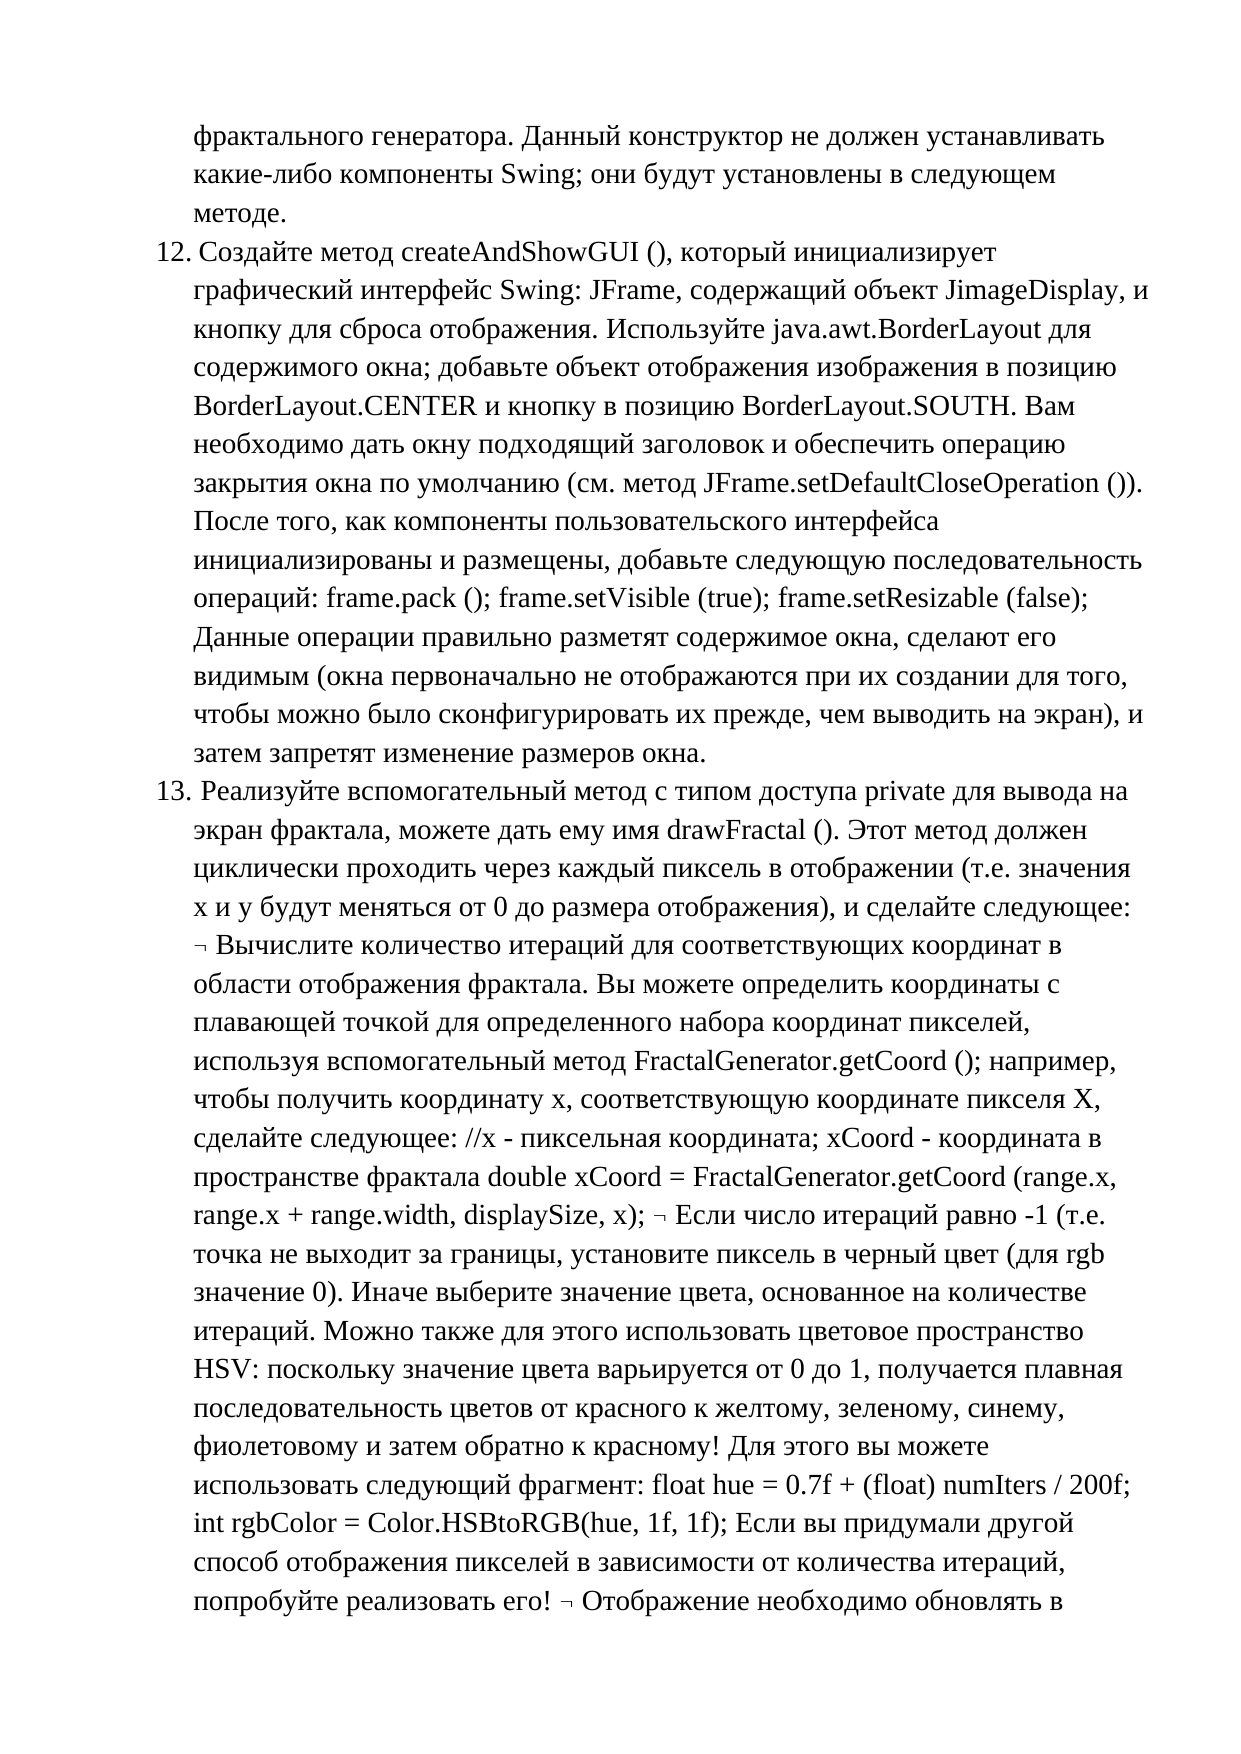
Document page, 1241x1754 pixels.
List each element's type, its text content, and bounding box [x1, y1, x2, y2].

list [156, 773, 1152, 1616]
list Создайте метод createAndShowGUI (), который инициализирует графический интерфейс Swing: JFrame, содержащий объект JimageDisplay, и кнопку для сброса отображения. Используйте java.awt.BorderLayout для содержимого окна; добавьте объект отображения изображения в позицию BorderLayout.CENTER и кнопку в позицию BorderLayout.SOUTH. Вам необходимо дать окну подходящий заголовок и обеспечить операцию закрытия окна по умолчанию (см. метод JFrame.setDefaultCloseOperation ()). После того, как компоненты пользовательского интерфейса инициализированы и размещены, добавьте следующую последовательность операций: frame.pack (); frame.setVisible (true); frame.setResizable (false); Данные операции правильно разметят содержимое окна, сделают его видимым (окна первоначально не отображаются при их создании для того, чтобы можно было сконфигурировать их прежде, чем выводить на экран), и затем запретят изменение размеров окна. [156, 234, 1152, 768]
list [156, 118, 1152, 229]
